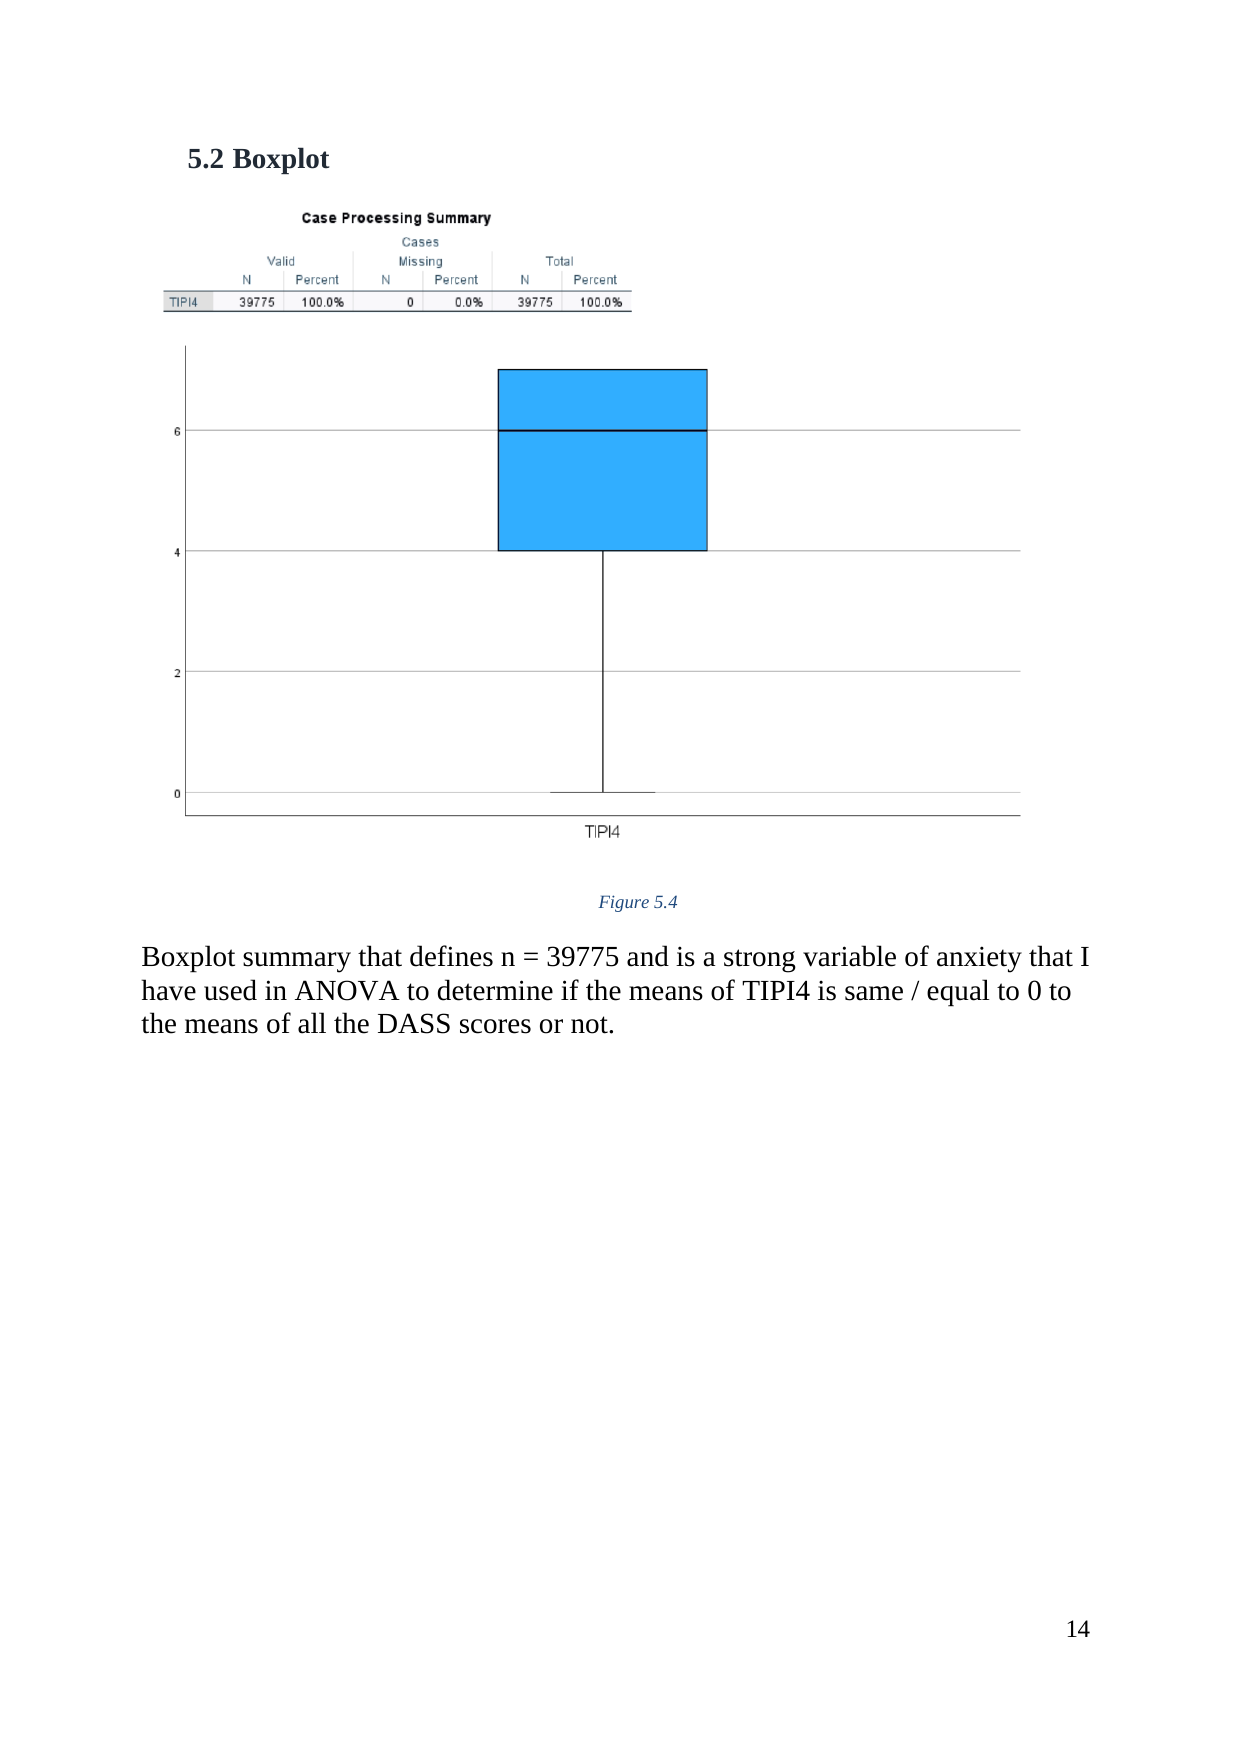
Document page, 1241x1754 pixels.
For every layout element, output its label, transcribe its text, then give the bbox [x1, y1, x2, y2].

subtitle Boxplot [187, 142, 1101, 175]
text Figure 5.4 [139, 891, 1136, 913]
picture [141, 201, 1138, 892]
text Boxplot summary that defines n = 39775 and is a strong variable of anxiety that I have used in ANOVA to determine if the means of TIPI4 is same / equal to 0 to the means of all the DASS scores or not. [141, 939, 1101, 1040]
